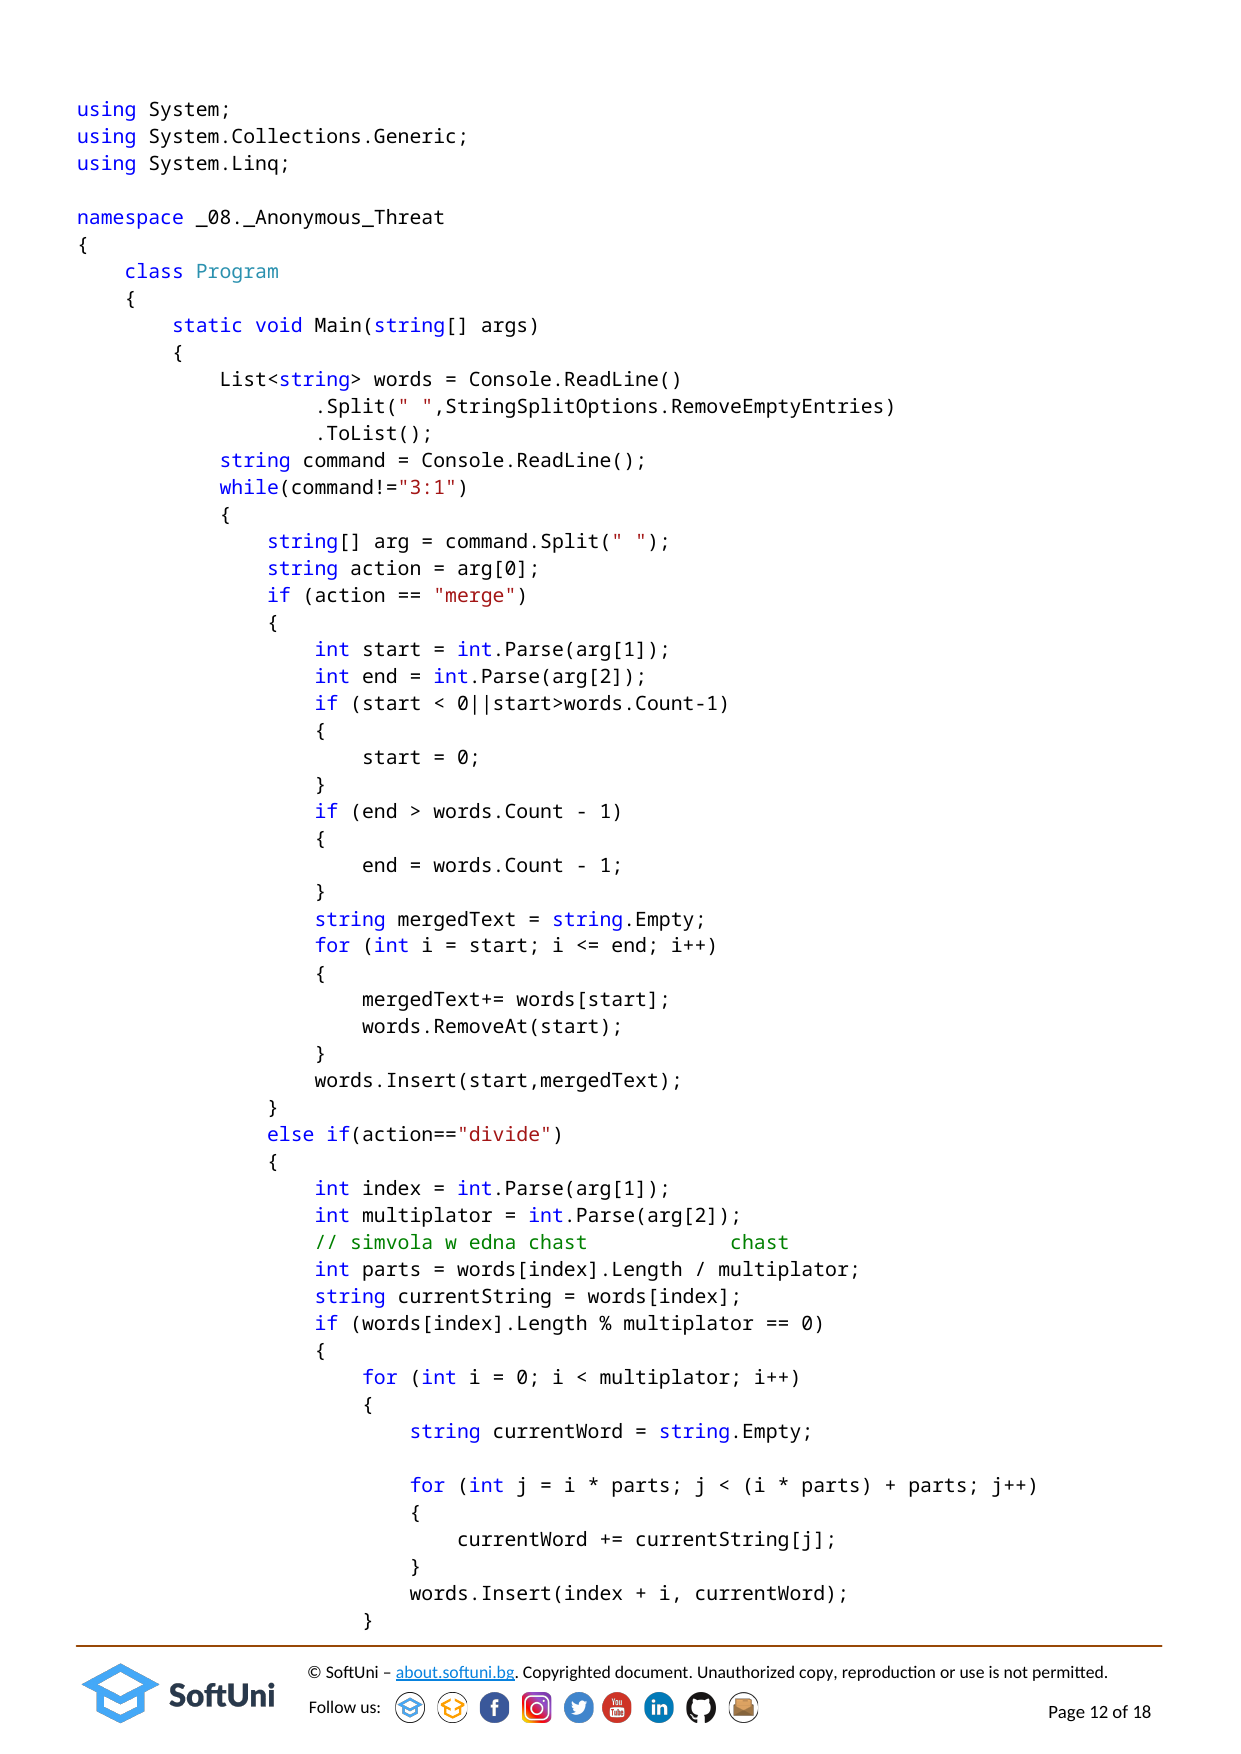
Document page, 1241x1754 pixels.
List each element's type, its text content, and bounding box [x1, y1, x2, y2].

text int end = int.Parse(arg[2]); [77, 662, 1163, 689]
text using System.Collections.Generic; [77, 122, 1163, 149]
text .Split(" ",StringSplitOptions.RemoveEmptyEntries) [77, 392, 1163, 419]
text static void Main(string[] args) [77, 311, 1163, 338]
picture [644, 1714, 653, 1723]
picture [522, 1692, 552, 1723]
picture [437, 1692, 468, 1723]
text currentWord += currentString[j]; [77, 1525, 1163, 1552]
picture [644, 1692, 653, 1701]
picture [686, 1692, 716, 1723]
text } [77, 770, 1163, 797]
text { [77, 230, 1163, 257]
text string command = Console.ReadLine(); [77, 446, 1163, 473]
text { [77, 1498, 1163, 1525]
text { [77, 824, 1163, 851]
text if (start < 0||start>words.Count-1) [77, 689, 1163, 716]
text for (int j = i * parts; j < (i * parts) + parts; j++) [77, 1471, 1163, 1498]
text { [77, 716, 1163, 743]
text } [77, 1552, 1163, 1579]
text if (end > words.Count - 1) [77, 797, 1163, 824]
text { [77, 284, 1163, 311]
text for (int i = start; i <= end; i++) [77, 932, 1163, 959]
text for (int i = 0; i < multiplator; i++) [77, 1363, 1163, 1390]
text mergedText+= words[start]; [77, 986, 1163, 1013]
picture [665, 1692, 674, 1701]
text { [77, 608, 1163, 635]
text string currentString = words[index]; [77, 1282, 1163, 1309]
text string action = arg[0]; [77, 554, 1163, 581]
text int parts = words[index].Length / multiplator; [77, 1256, 1163, 1282]
picture [665, 1714, 674, 1723]
text } [77, 1040, 1163, 1067]
text { [77, 1148, 1163, 1174]
text using System.Linq; [77, 149, 1163, 176]
text // simvola w edna chast chast [77, 1228, 1163, 1256]
text string[] arg = command.Split(" "); [77, 527, 1163, 554]
text if (words[index].Length % multiplator == 0) [77, 1309, 1163, 1336]
text end = words.Count - 1; [77, 851, 1163, 878]
picture [75, 1658, 281, 1729]
text words.Insert(start,mergedText); [77, 1067, 1163, 1094]
picture [728, 1692, 759, 1723]
picture [602, 1692, 632, 1723]
text while(command!="3:1") [77, 473, 1163, 500]
text string currentWord = string.Empty; [77, 1417, 1163, 1444]
picture [479, 1692, 510, 1723]
text int multiplator = int.Parse(arg[2]); [77, 1202, 1163, 1228]
picture [564, 1692, 594, 1723]
text .ToList(); [77, 419, 1163, 446]
text words.Insert(index + i, currentWord); [77, 1579, 1163, 1606]
text int index = int.Parse(arg[1]); [77, 1174, 1163, 1202]
text } [77, 1094, 1163, 1121]
text class Program [77, 257, 1163, 284]
text namespace _08._Anonymous_Threat [77, 203, 1163, 230]
text } [77, 1606, 1163, 1633]
text { [77, 1390, 1163, 1417]
text using System; [77, 95, 1163, 122]
picture [395, 1692, 425, 1723]
text else if(action=="divide") [77, 1121, 1163, 1148]
text { [77, 959, 1163, 986]
picture [658, 1705, 667, 1714]
text int start = int.Parse(arg[1]); [77, 635, 1163, 662]
text string mergedText = string.Empty; [77, 905, 1163, 932]
text List<string> words = Console.ReadLine() [77, 365, 1163, 392]
text { [77, 500, 1163, 527]
text if (action == "merge") [77, 581, 1163, 608]
text } [77, 878, 1163, 905]
text { [77, 1336, 1163, 1363]
text start = 0; [77, 743, 1163, 770]
text words.RemoveAt(start); [77, 1013, 1163, 1040]
text { [77, 338, 1163, 365]
